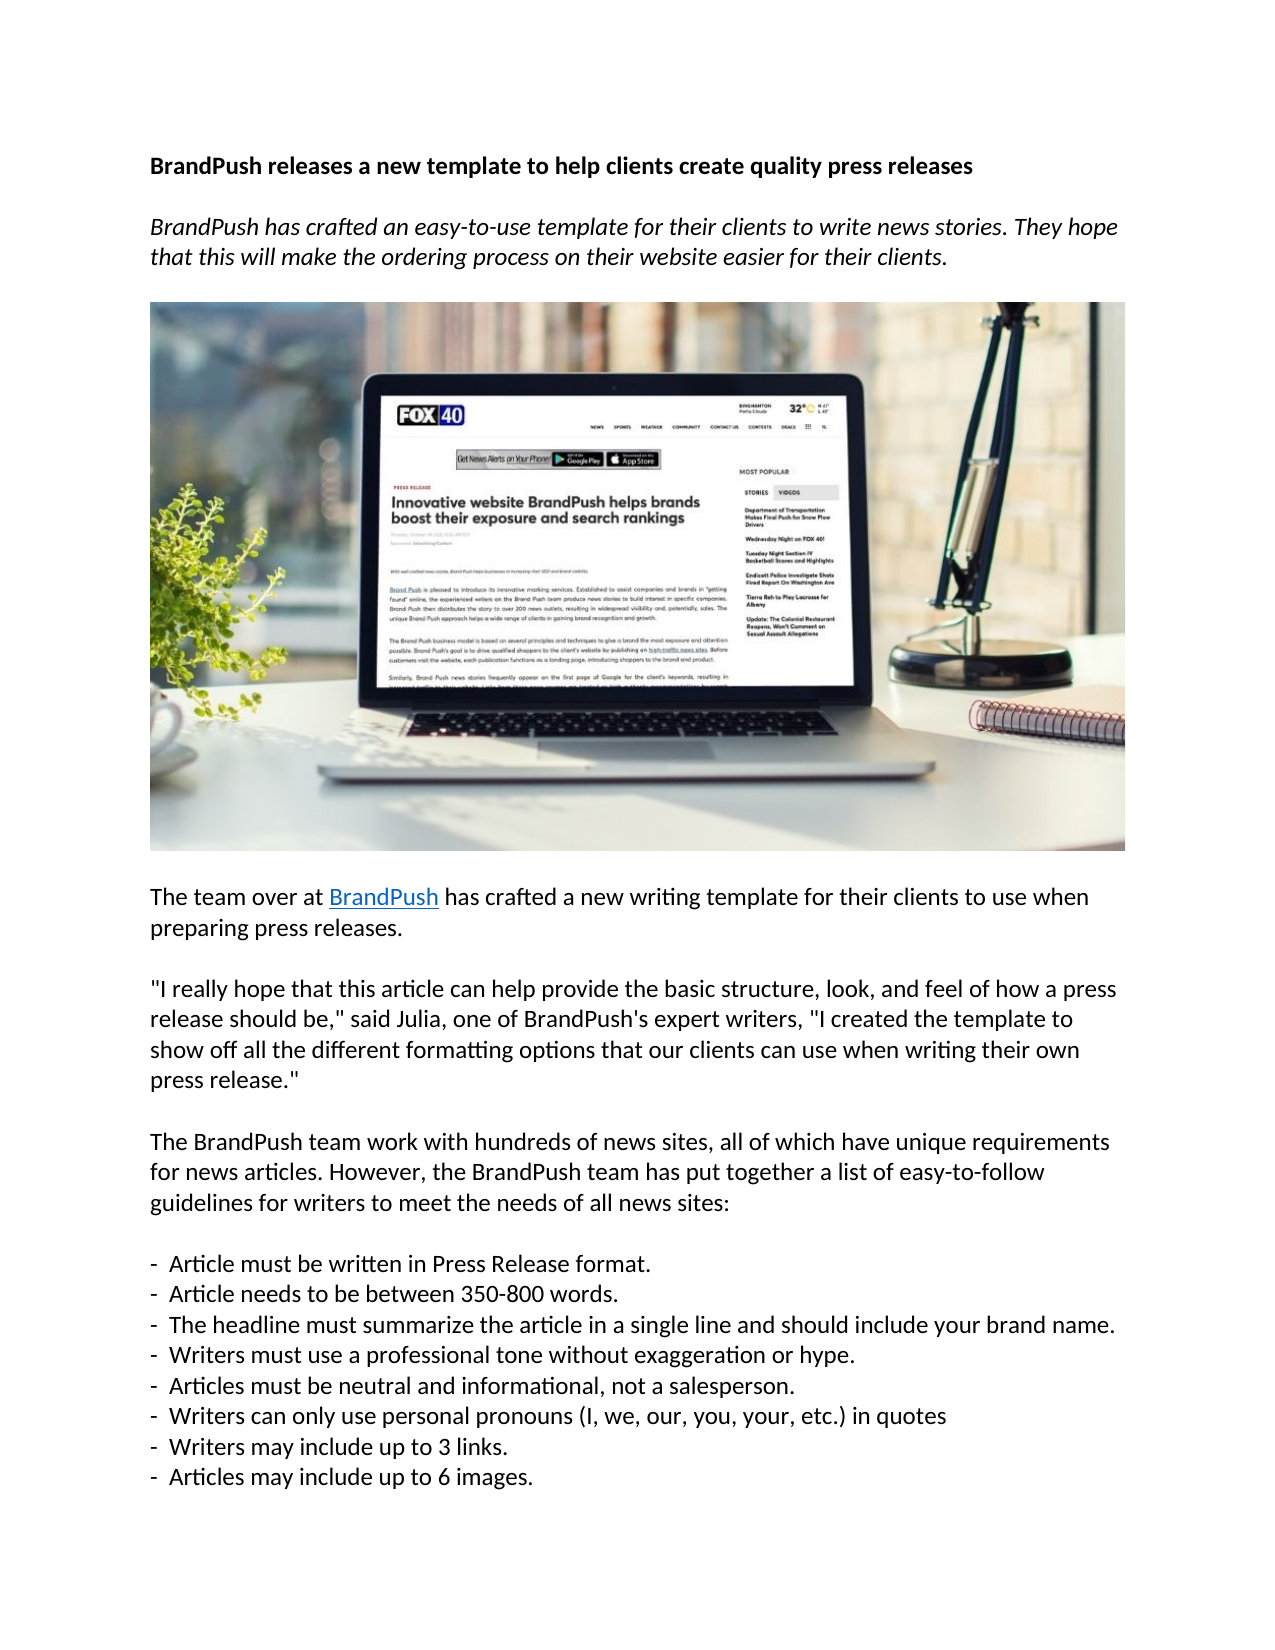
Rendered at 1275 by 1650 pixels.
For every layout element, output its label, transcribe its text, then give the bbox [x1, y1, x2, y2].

picture [150, 302, 1125, 851]
text The BrandPush team work with hundreds of news sites, all of which have unique requirements for news articles. However, the BrandPush team has put together a list of easy-to-follow guidelines for writers to meet the needs of all news sites: [150, 1126, 1125, 1217]
text - Articles may include up to 6 images. [150, 1461, 1125, 1492]
text - Articles must be neutral and informational, not a salesperson. [150, 1370, 1125, 1400]
text BrandPush releases a new template to help clients create quality press releases [150, 150, 1125, 181]
text - The headline must summarize the article in a single line and should include your brand name. [150, 1309, 1125, 1339]
text - Article needs to be between 350-800 words. [150, 1278, 1125, 1309]
text - Writers must use a professional tone without exaggeration or hype. [150, 1339, 1125, 1370]
text - Writers can only use personal pronouns (I, we, our, you, your, etc.) in quotes [150, 1400, 1125, 1431]
text The team over at BrandPush has crafted a new writing template for their clients to use when preparing press releases. [150, 882, 1125, 943]
text BrandPush has crafted an easy-to-use template for their clients to write news stories. They hope that this will make the ordering process on their website easier for their clients. [150, 211, 1125, 272]
text - Writers may include up to 3 links. [150, 1431, 1125, 1461]
text - Article must be written in Press Release format. [150, 1248, 1125, 1278]
text "I really hope that this article can help provide the basic structure, look, and feel of how a press release should be," said Julia, one of BrandPush's expert writers, "I created the template to show off all the different formatting options that our clients can use when writing their own press release." [150, 973, 1125, 1095]
